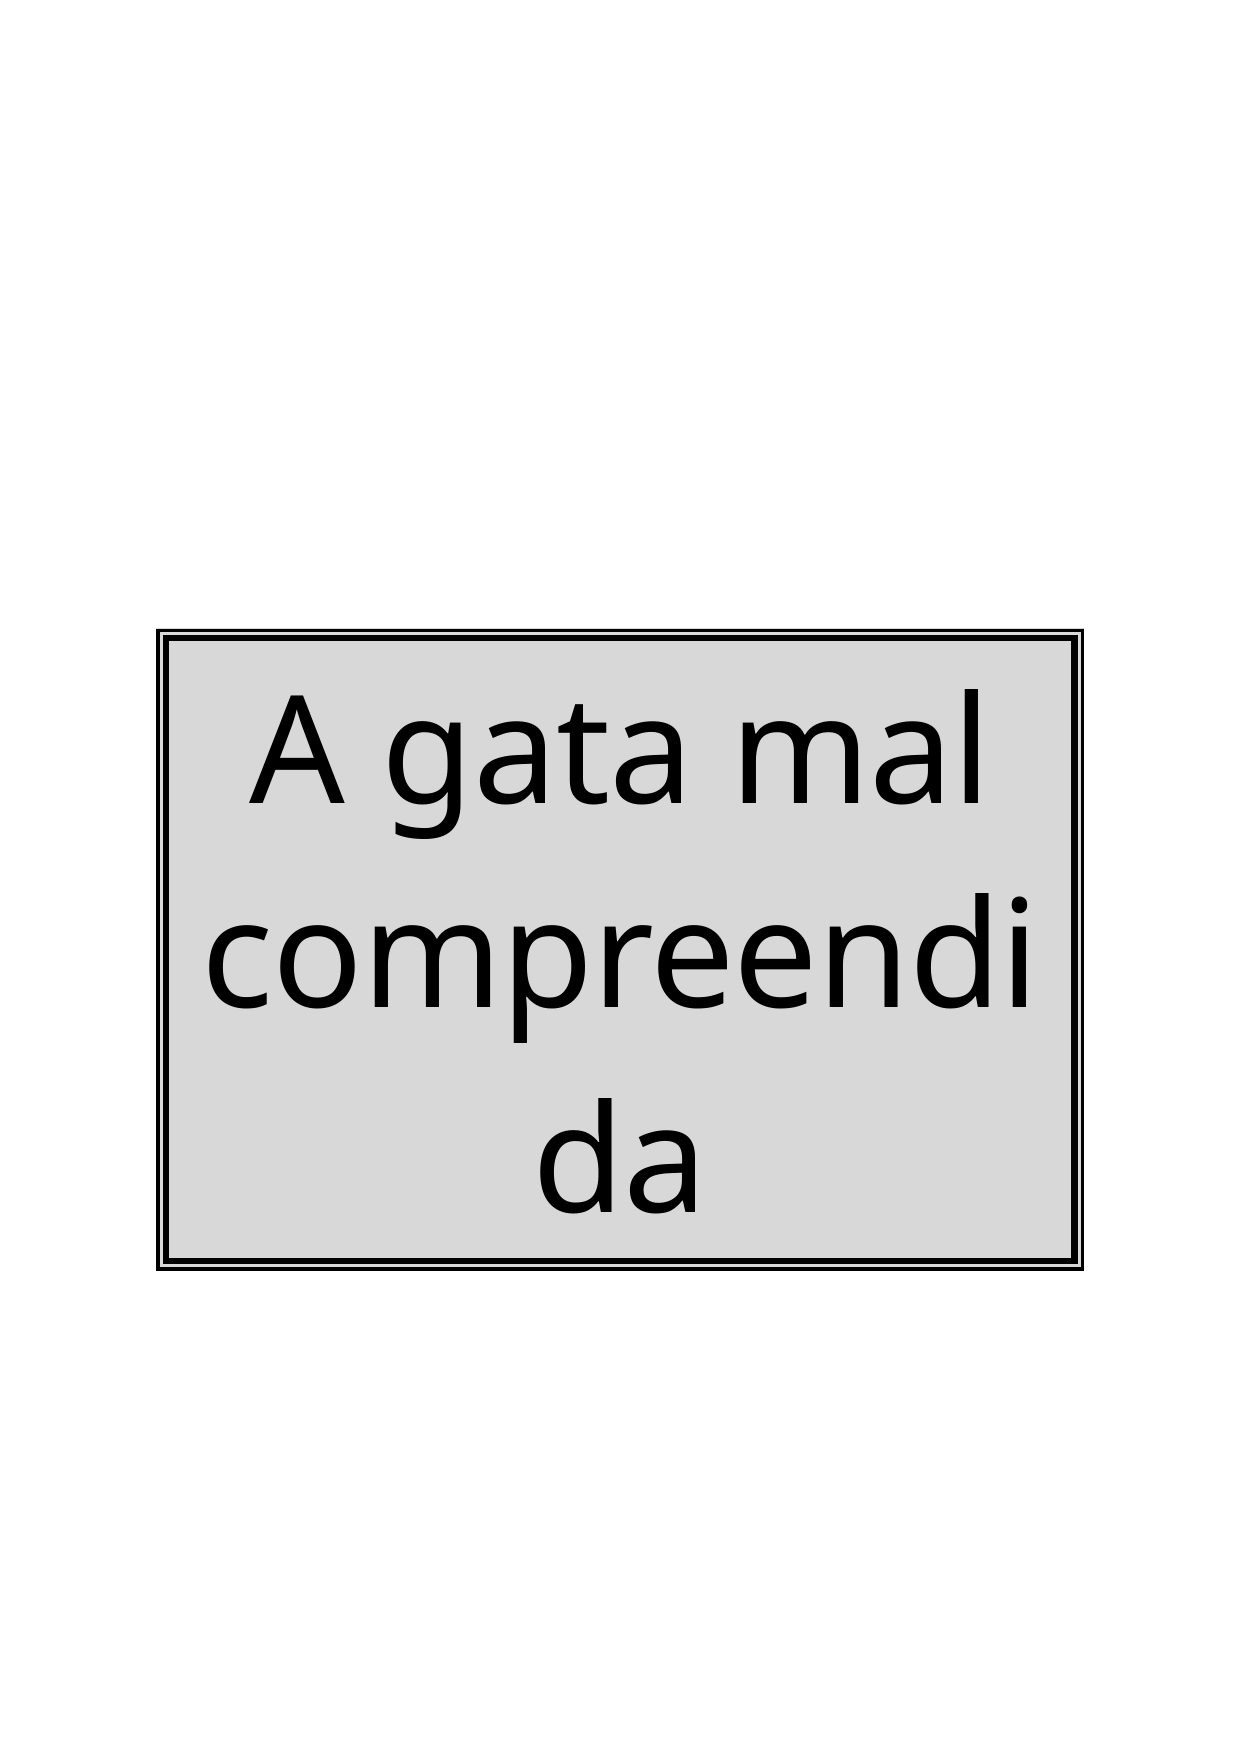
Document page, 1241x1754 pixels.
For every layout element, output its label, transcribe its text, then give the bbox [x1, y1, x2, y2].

title A gata mal compreendida [160, 632, 1081, 1267]
